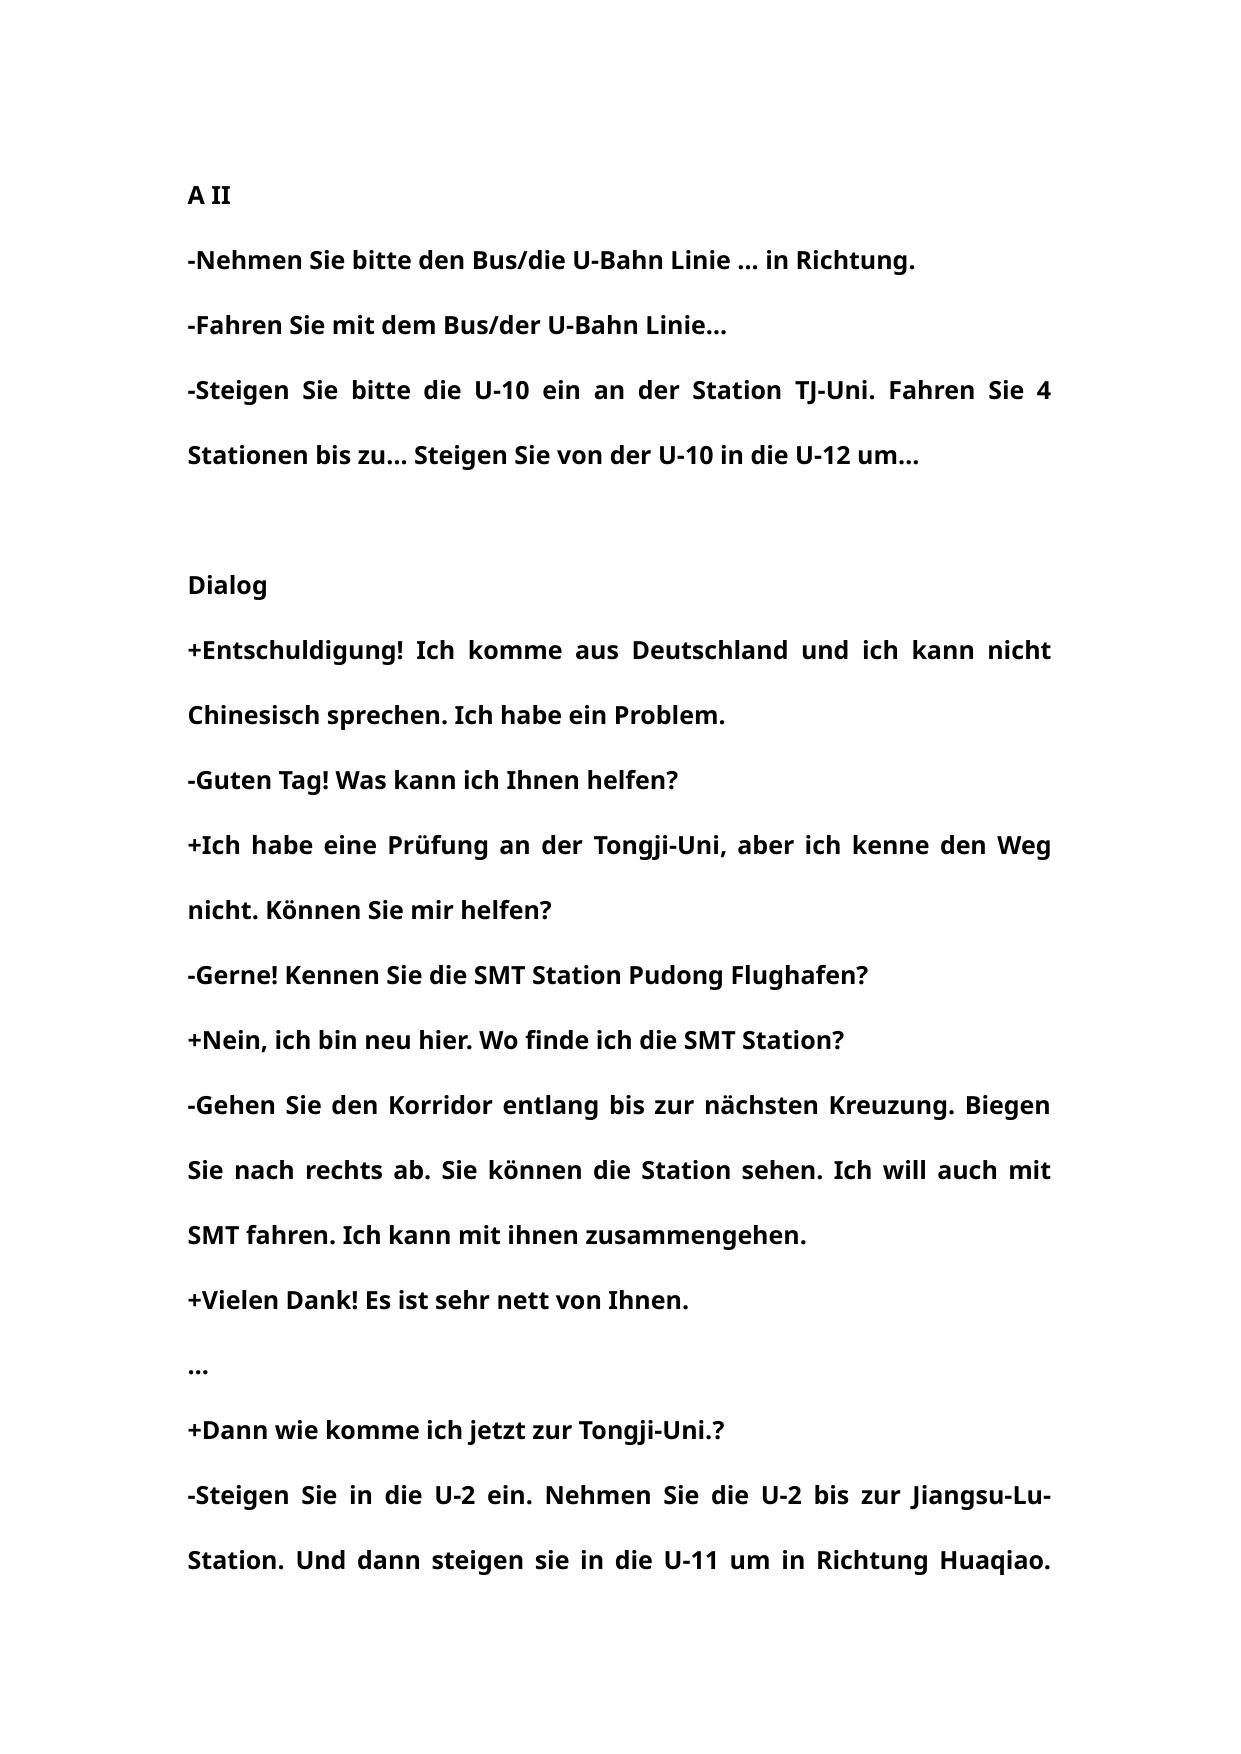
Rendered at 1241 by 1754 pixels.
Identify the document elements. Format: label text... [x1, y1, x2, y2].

text +Vielen Dank! Es ist sehr nett von Ihnen. [187, 1267, 1053, 1332]
text -Gerne! Kennen Sie die SMT Station Pudong Flughafen? [187, 942, 1053, 1007]
text +Nein, ich bin neu hier. Wo finde ich die SMT Station? [187, 1007, 1053, 1072]
text +Ich habe eine Prüfung an der Tongji-Uni, aber ich kenne den Weg nicht. Können Sie mir helfen? [187, 812, 1053, 942]
text -Nehmen Sie bitte den Bus/die U-Bahn Linie … in Richtung. [187, 227, 1053, 292]
text -Steigen Sie bitte die U-10 ein an der Station TJ-Uni. Fahren Sie 4 Stationen bis zu… Steigen Sie von der U-10 in die U-12 um… [187, 357, 1053, 487]
text +Entschuldigung! Ich komme aus Deutschland und ich kann nicht Chinesisch sprechen. Ich habe ein Problem. [187, 617, 1053, 747]
text … [187, 1332, 1053, 1397]
text A II [187, 162, 1053, 227]
text -Guten Tag! Was kann ich Ihnen helfen? [187, 747, 1053, 812]
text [187, 1462, 1053, 1592]
text -Gehen Sie den Korridor entlang bis zur nächsten Kreuzung. Biegen Sie nach rechts ab. Sie können die Station sehen. Ich will auch mit SMT fahren. Ich kann mit ihnen zusammengehen. [187, 1072, 1053, 1267]
text Dialog [187, 552, 1053, 617]
text -Fahren Sie mit dem Bus/der U-Bahn Linie… [187, 292, 1053, 357]
text +Dann wie komme ich jetzt zur Tongji-Uni.? [187, 1397, 1053, 1462]
